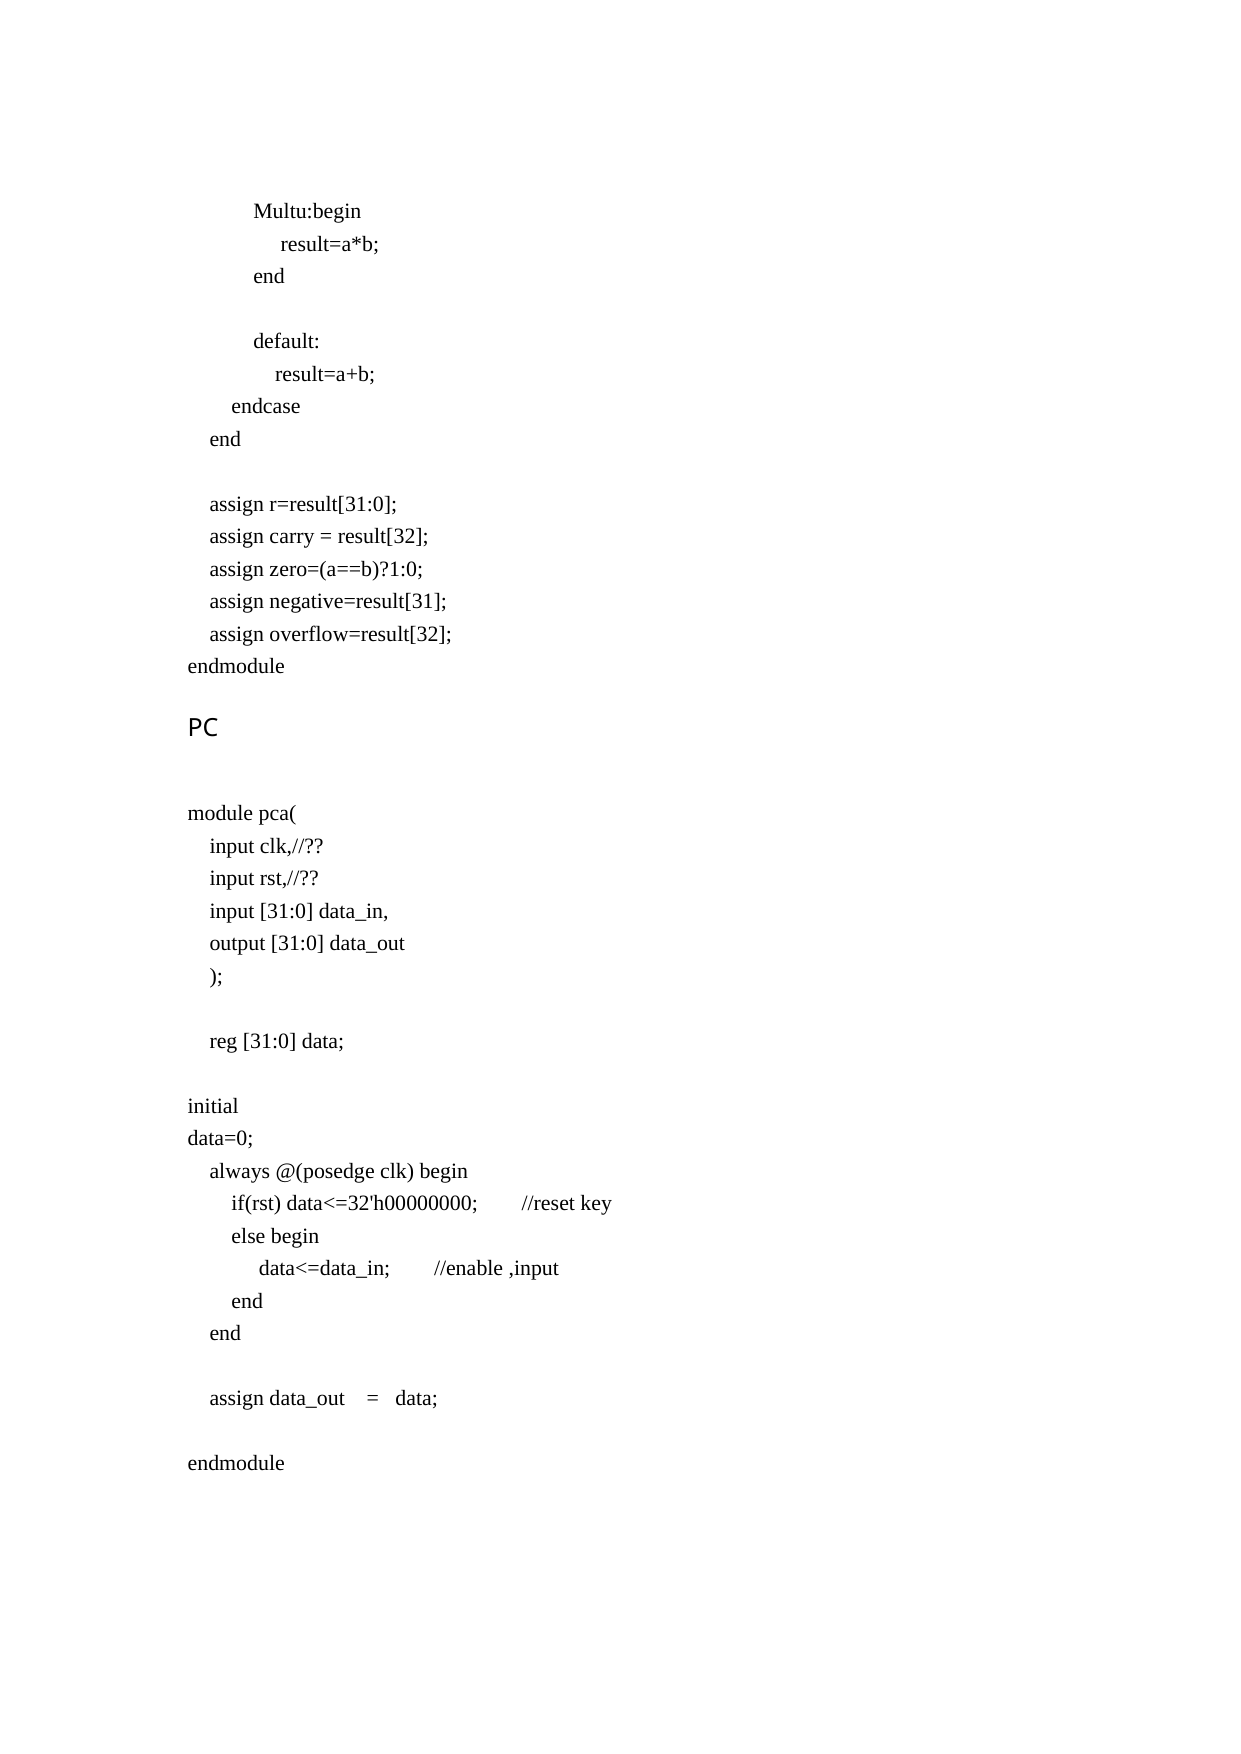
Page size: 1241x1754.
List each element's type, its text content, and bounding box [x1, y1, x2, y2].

text if(rst) data<=32'h00000000; //reset key [187, 1187, 1053, 1219]
text always @(posedge clk) begin [187, 1154, 1053, 1187]
text assign overflow=result[32]; [187, 617, 1053, 649]
text assign carry = result[32]; [187, 519, 1053, 552]
subtitle PC [187, 694, 1053, 759]
text input clk,//?? [187, 829, 1053, 862]
text reg [31:0] data; [187, 1024, 1053, 1057]
text module pca( [187, 797, 1053, 829]
text endmodule [187, 1447, 1053, 1479]
text end [187, 1317, 1053, 1349]
text assign r=result[31:0]; [187, 487, 1053, 519]
text end [187, 422, 1053, 454]
text endmodule [187, 649, 1053, 682]
text assign negative=result[31]; [187, 584, 1053, 617]
text output [31:0] data_out [187, 927, 1053, 959]
text assign data_out = data; [187, 1382, 1053, 1414]
text endcase [187, 389, 1053, 422]
text result=a*b; [187, 227, 1053, 259]
text else begin [187, 1219, 1053, 1252]
text Multu:begin [187, 194, 1053, 227]
text result=a+b; [187, 357, 1053, 389]
text ); [187, 959, 1053, 992]
text data<=data_in; //enable ,input [187, 1252, 1053, 1284]
text default: [187, 324, 1053, 357]
text data=0; [187, 1122, 1053, 1154]
text input rst,//?? [187, 862, 1053, 894]
text end [187, 259, 1053, 292]
text initial [187, 1089, 1053, 1122]
text assign zero=(a==b)?1:0; [187, 552, 1053, 584]
text end [187, 1284, 1053, 1317]
text input [31:0] data_in, [187, 894, 1053, 927]
